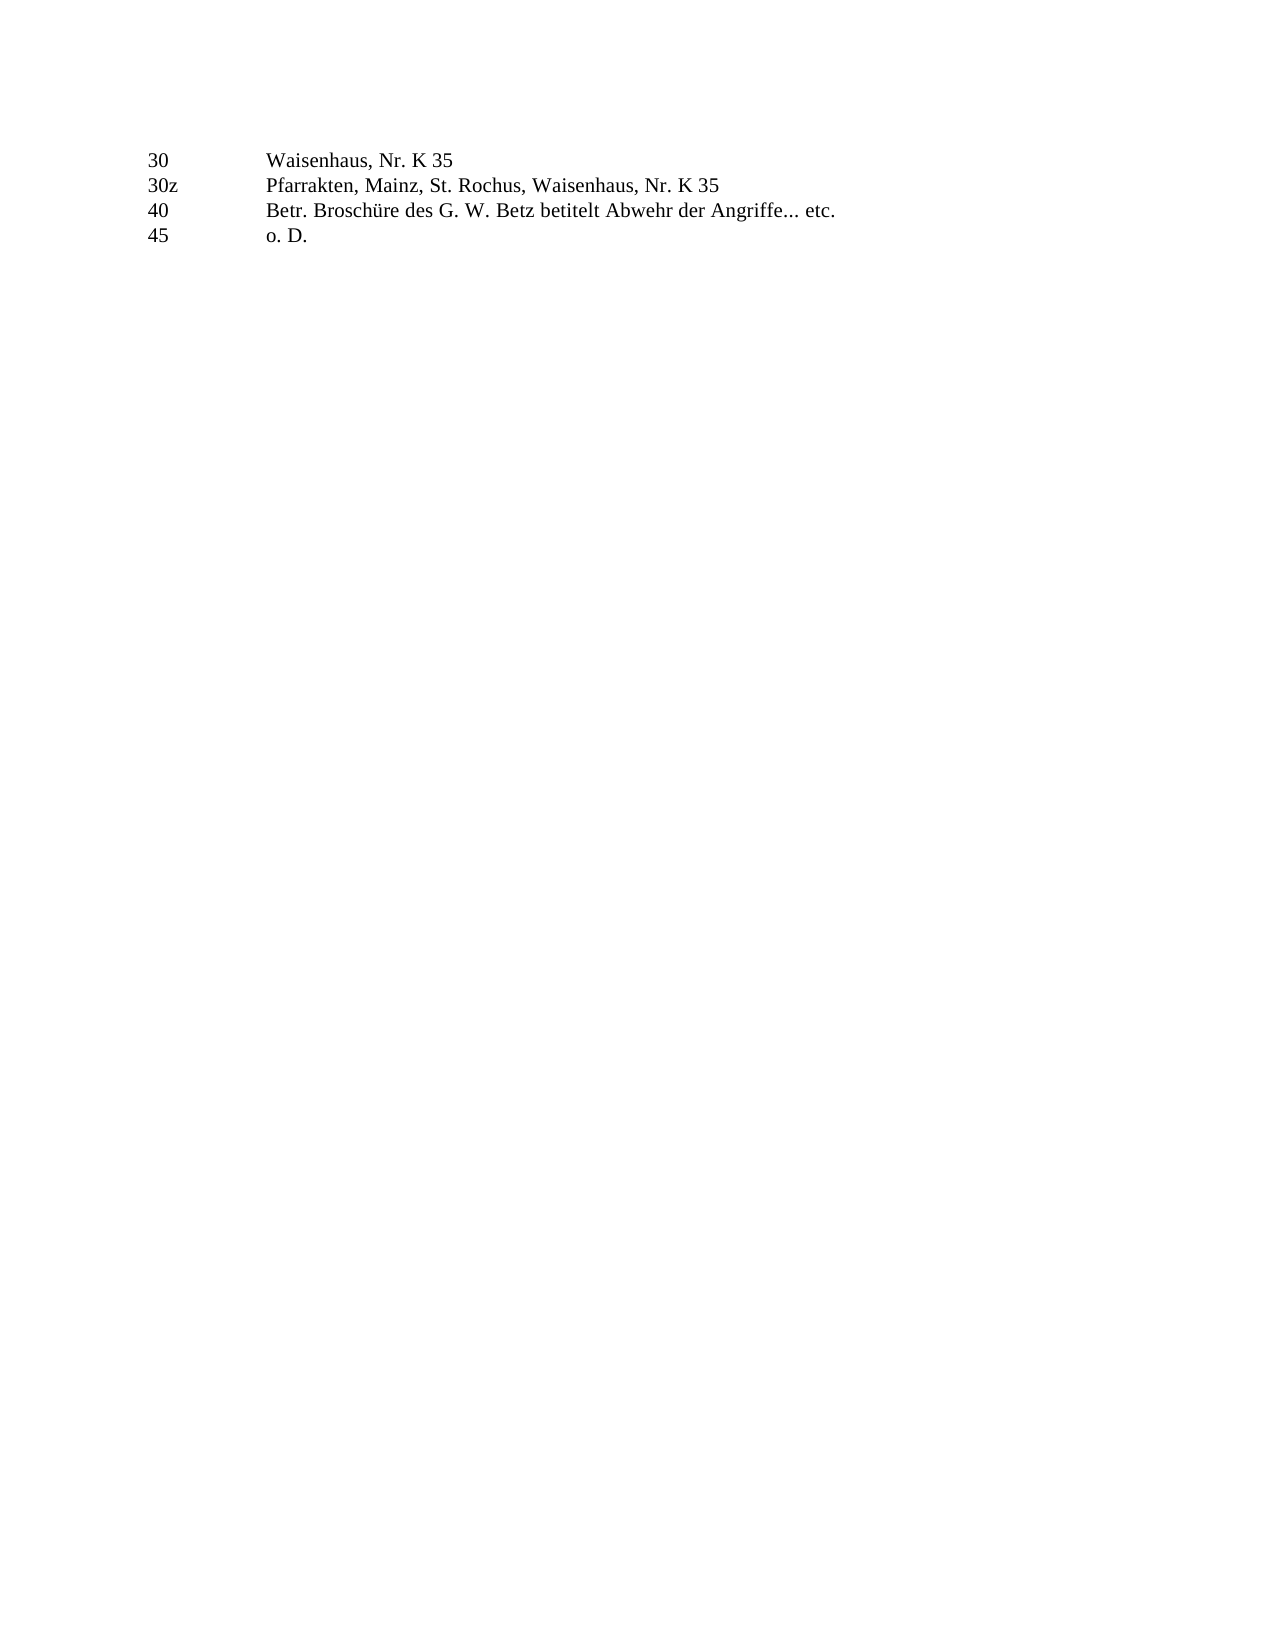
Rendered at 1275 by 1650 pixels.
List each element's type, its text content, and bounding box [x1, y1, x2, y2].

text 40 Betr. Broschüre des p[2{G. W.} 1{Betz}]p betitelt t[Abwehr der Angriffe...]t etc. [148, 198, 1127, 223]
text 30z Pfarrakten, Mainz, St. Rochus, Waisenhaus, Nr. K 35 [148, 173, 1127, 198]
text 30 Waisenhaus, Nr. K 35 [148, 148, 1127, 173]
text 45 o. D. [148, 223, 1127, 248]
